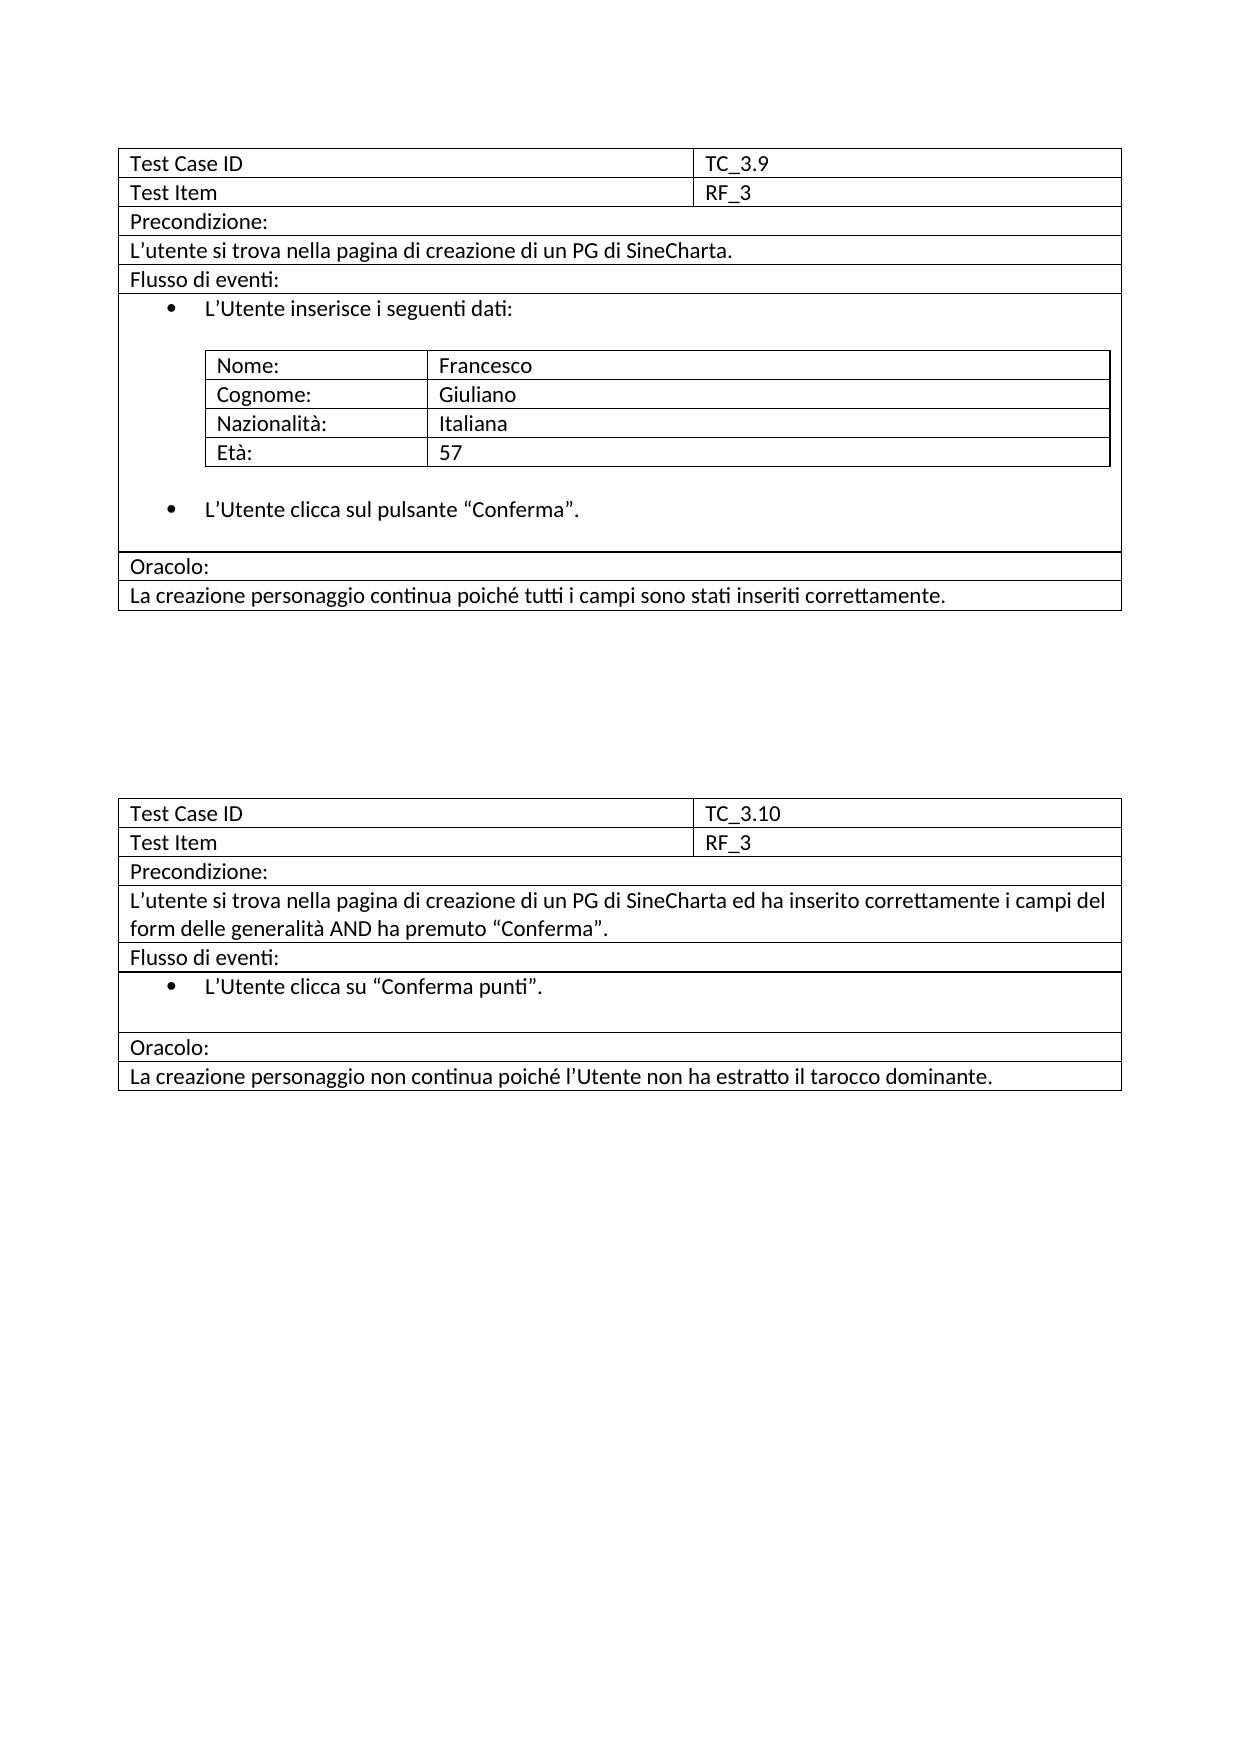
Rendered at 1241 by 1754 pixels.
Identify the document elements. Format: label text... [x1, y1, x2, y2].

table_cell La creazione personaggio continua poiché tutti i campi sono stati inseriti correttamente. [119, 581, 1121, 609]
table_cell Flusso di eventi: [119, 265, 1121, 293]
table_cell Test Item [119, 828, 693, 856]
table_cell Flusso di eventi: [119, 943, 1121, 971]
table_cell Oracolo: [119, 553, 1121, 580]
table_header Test Case ID [119, 799, 693, 827]
table_cell L’Utente clicca su “Conferma punti”. [119, 973, 1121, 1032]
table_cell Precondizione: [119, 207, 1121, 235]
table_cell RF_3 [694, 828, 1121, 856]
table_cell RF_3 [694, 178, 1121, 206]
table_header Test Case ID [119, 149, 693, 177]
table_cell Precondizione: [119, 857, 1121, 885]
table_header TC_3.9 [694, 149, 1121, 177]
table_header TC_3.10 [694, 799, 1121, 827]
table_cell L’utente si trova nella pagina di creazione di un PG di SineCharta ed ha inserito correttamente i campi del form delle generalità AND ha premuto “Conferma”. [119, 886, 1121, 942]
table_cell L’utente si trova nella pagina di creazione di un PG di SineCharta. [119, 236, 1121, 264]
table_cell Test Item [119, 178, 693, 206]
table_cell Oracolo: [119, 1033, 1121, 1061]
table_cell L’Utente inserisce i seguenti dati: L’Utente clicca sul pulsante “Conferma”. [119, 294, 1121, 551]
table_cell La creazione personaggio non continua poiché l’Utente non ha estratto il tarocco dominante. [119, 1062, 1121, 1090]
